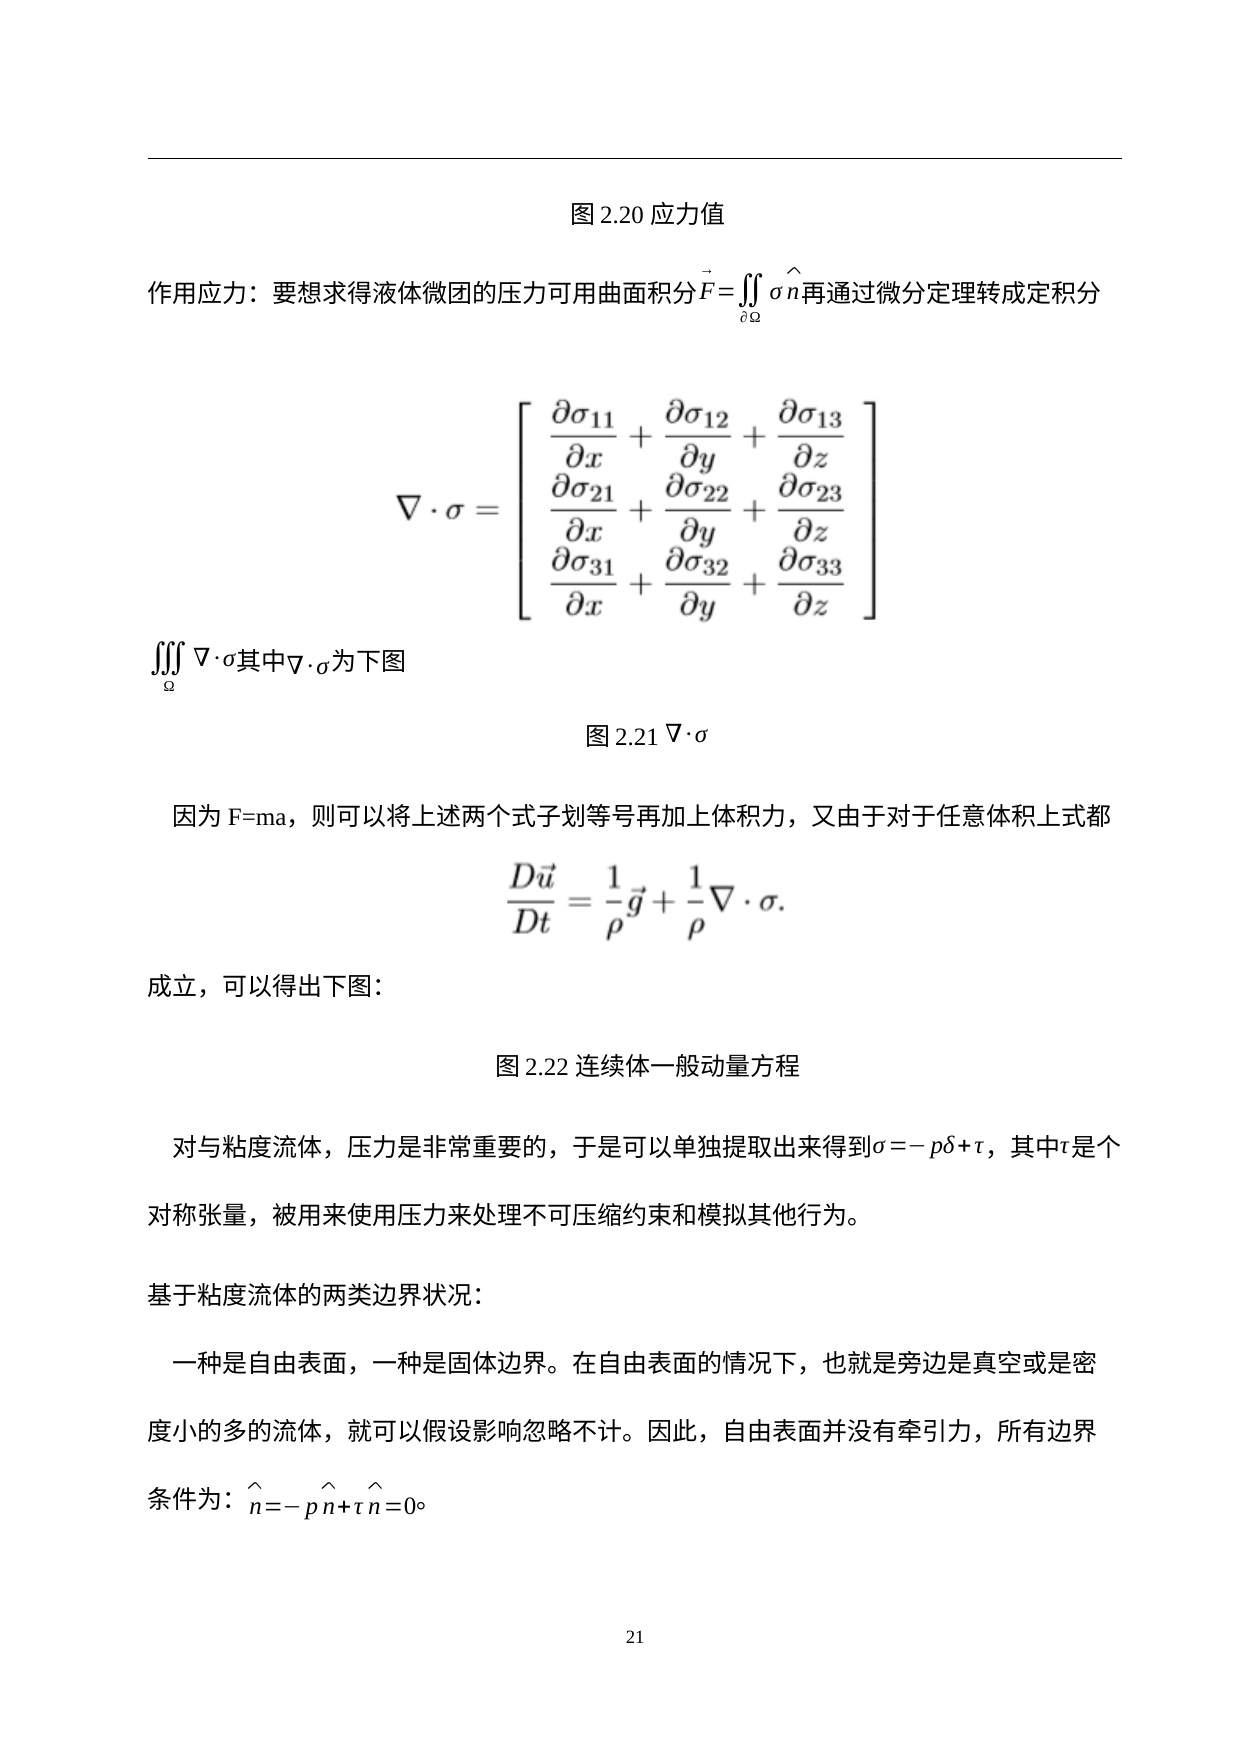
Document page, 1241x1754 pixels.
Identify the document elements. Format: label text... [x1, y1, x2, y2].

text 图2.22 连续体一般动量方程 [148, 1031, 1122, 1099]
text 一种是自由表面，一种是固体边界。在自由表面的情况下，也就是旁边是真空或是密度小的多的流体，就可以假设影响忽略不计。因此，自由表面并没有牵引力，所有边界条件为：。 [148, 1328, 1122, 1531]
text 因为F=ma，则可以将上述两个式子划等号再加上体积力，又由于对于任意体积上式都成立，可以得出下图： [148, 781, 1122, 1018]
text 图2.20 应力值 [148, 178, 1122, 246]
text 图2.21 [148, 700, 1122, 768]
text 对与粘度流体，压力是非常重要的，于是可以单独提取出来得到，其中是个对称张量，被用来使用压力来处理不可压缩约束和模拟其他行为。 [148, 1111, 1122, 1247]
picture [506, 856, 787, 945]
picture [385, 389, 885, 631]
text 基于粘度流体的两类边界状况： [148, 1260, 1122, 1328]
